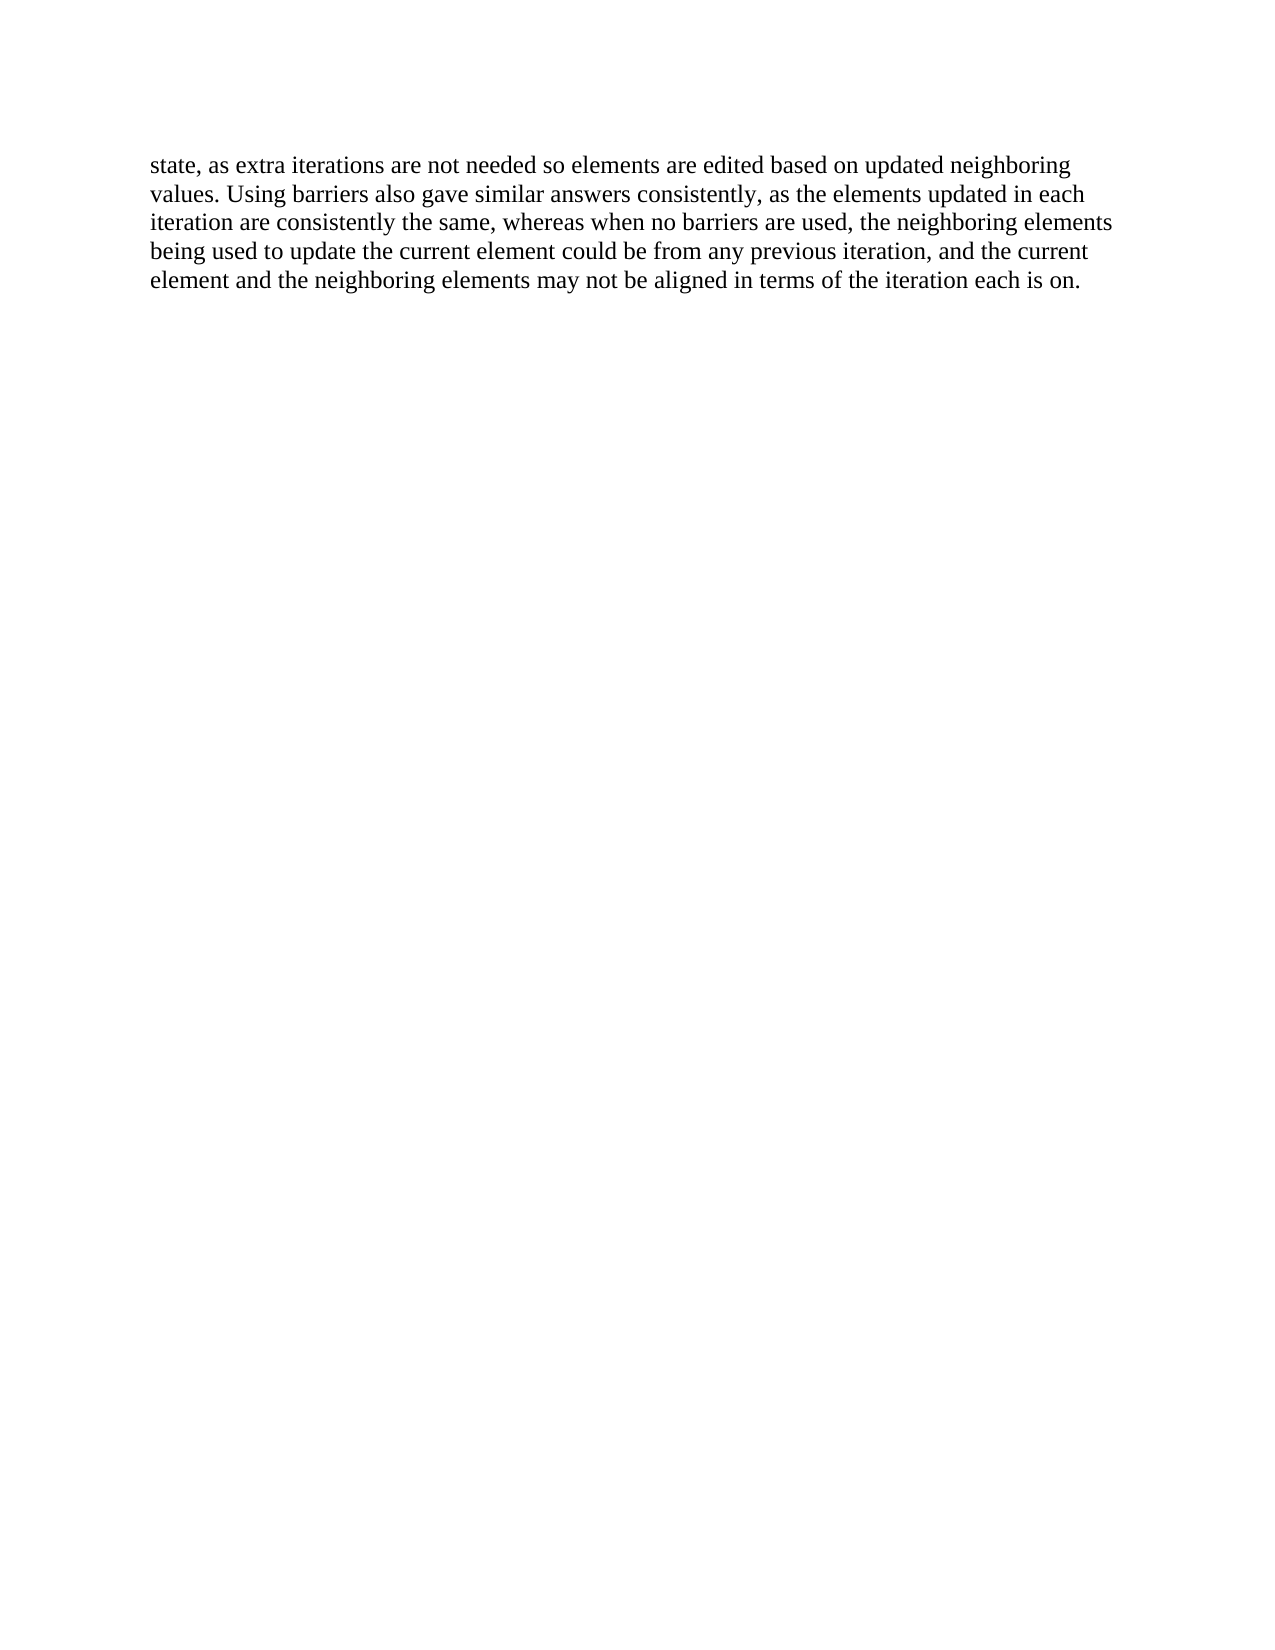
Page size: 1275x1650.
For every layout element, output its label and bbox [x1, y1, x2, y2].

text [150, 150, 1125, 294]
